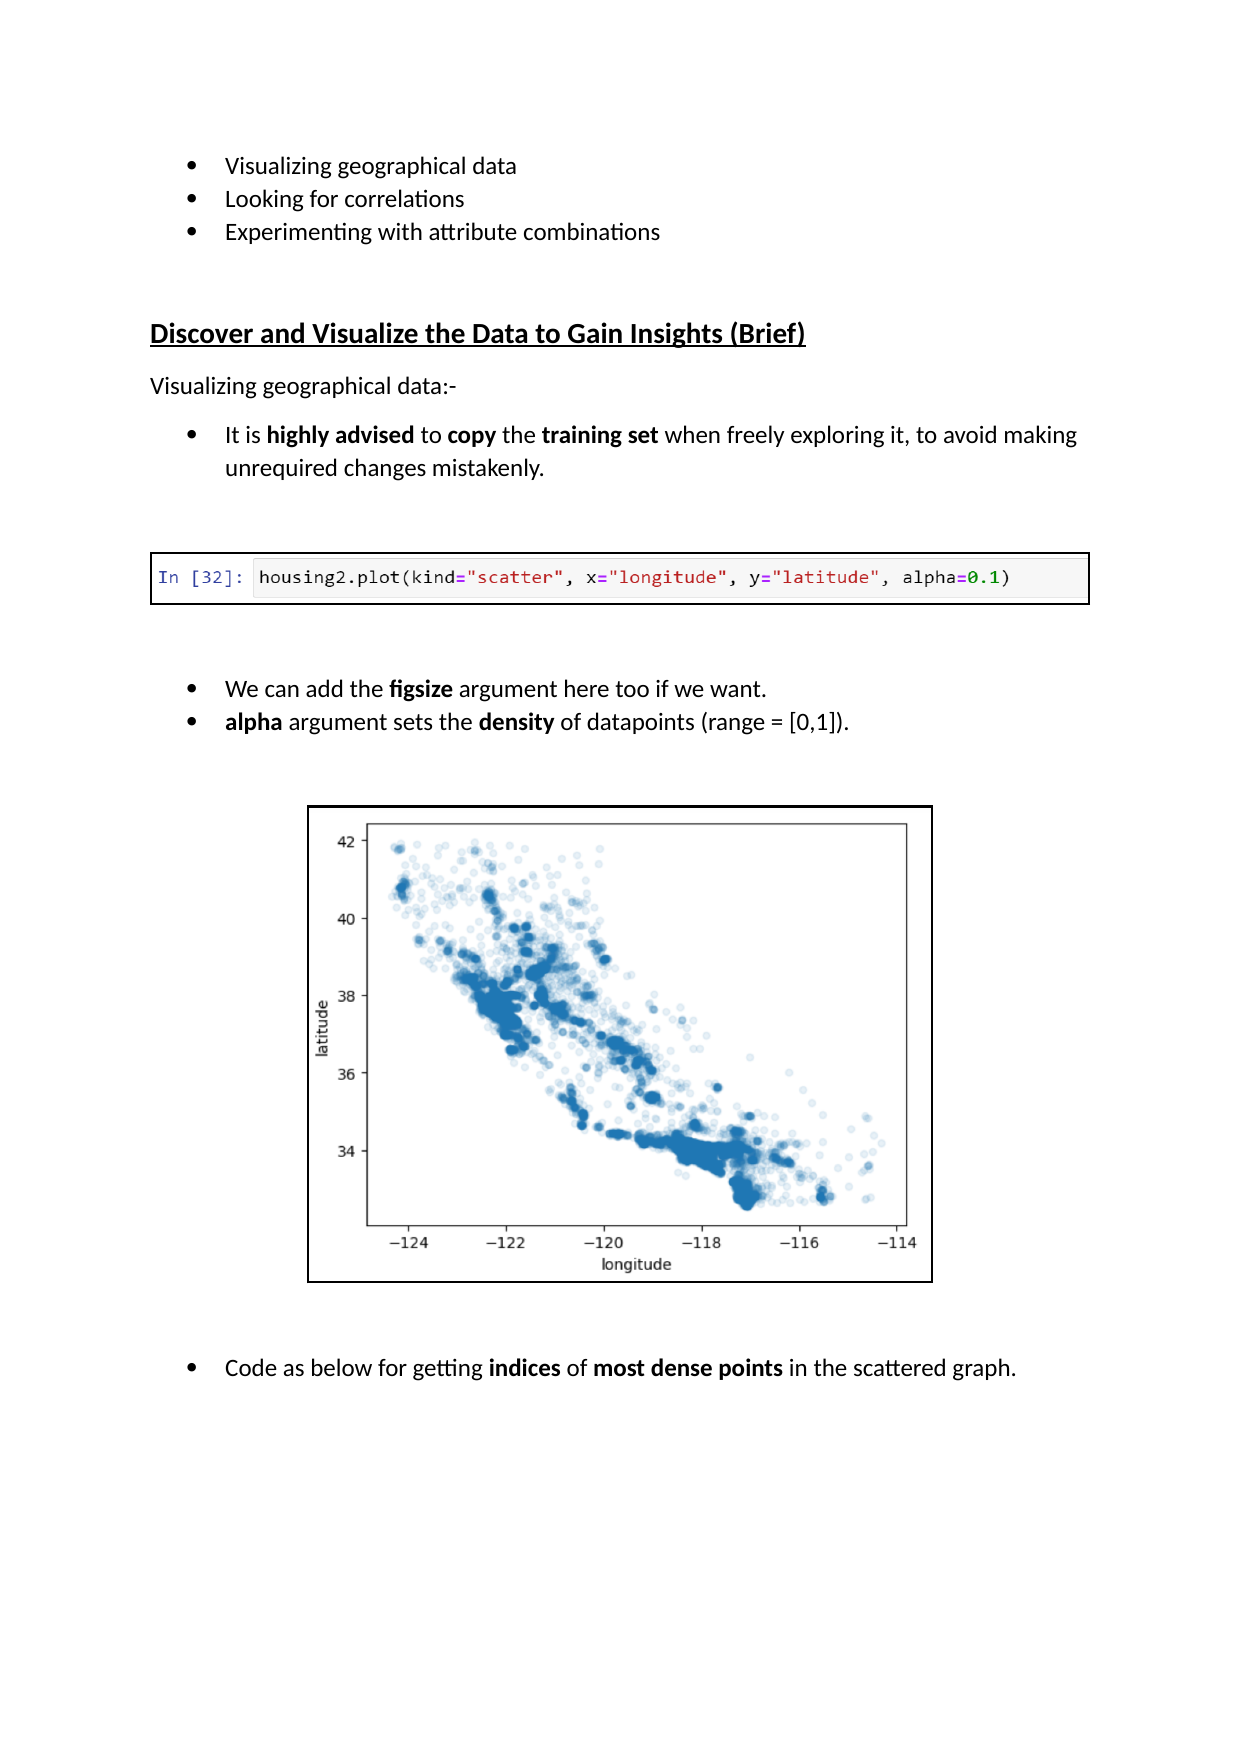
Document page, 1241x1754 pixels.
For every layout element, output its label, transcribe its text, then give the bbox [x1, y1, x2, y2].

list We can add the figsize argument here too if we want. [187, 673, 1090, 704]
picture [309, 808, 931, 1281]
text Discover and Visualize the Data to Gain Insights (Brief) [150, 315, 1090, 351]
list Looking for correlations [187, 183, 1090, 213]
list It is highly advised to copy the training set when freely exploring it, to avoid making unrequired changes mistakenly. [187, 420, 1090, 483]
list Visualizing geographical data [187, 150, 1090, 181]
list alpha argument sets the density of datapoints (range = [0,1]). [187, 706, 1090, 737]
list Code as below for getting indices of most dense points in the scattered graph. [187, 1352, 1090, 1382]
picture [152, 554, 1088, 603]
list Experimenting with attribute combinations [187, 216, 1090, 246]
text Visualizing geographical data:- [150, 370, 1090, 401]
